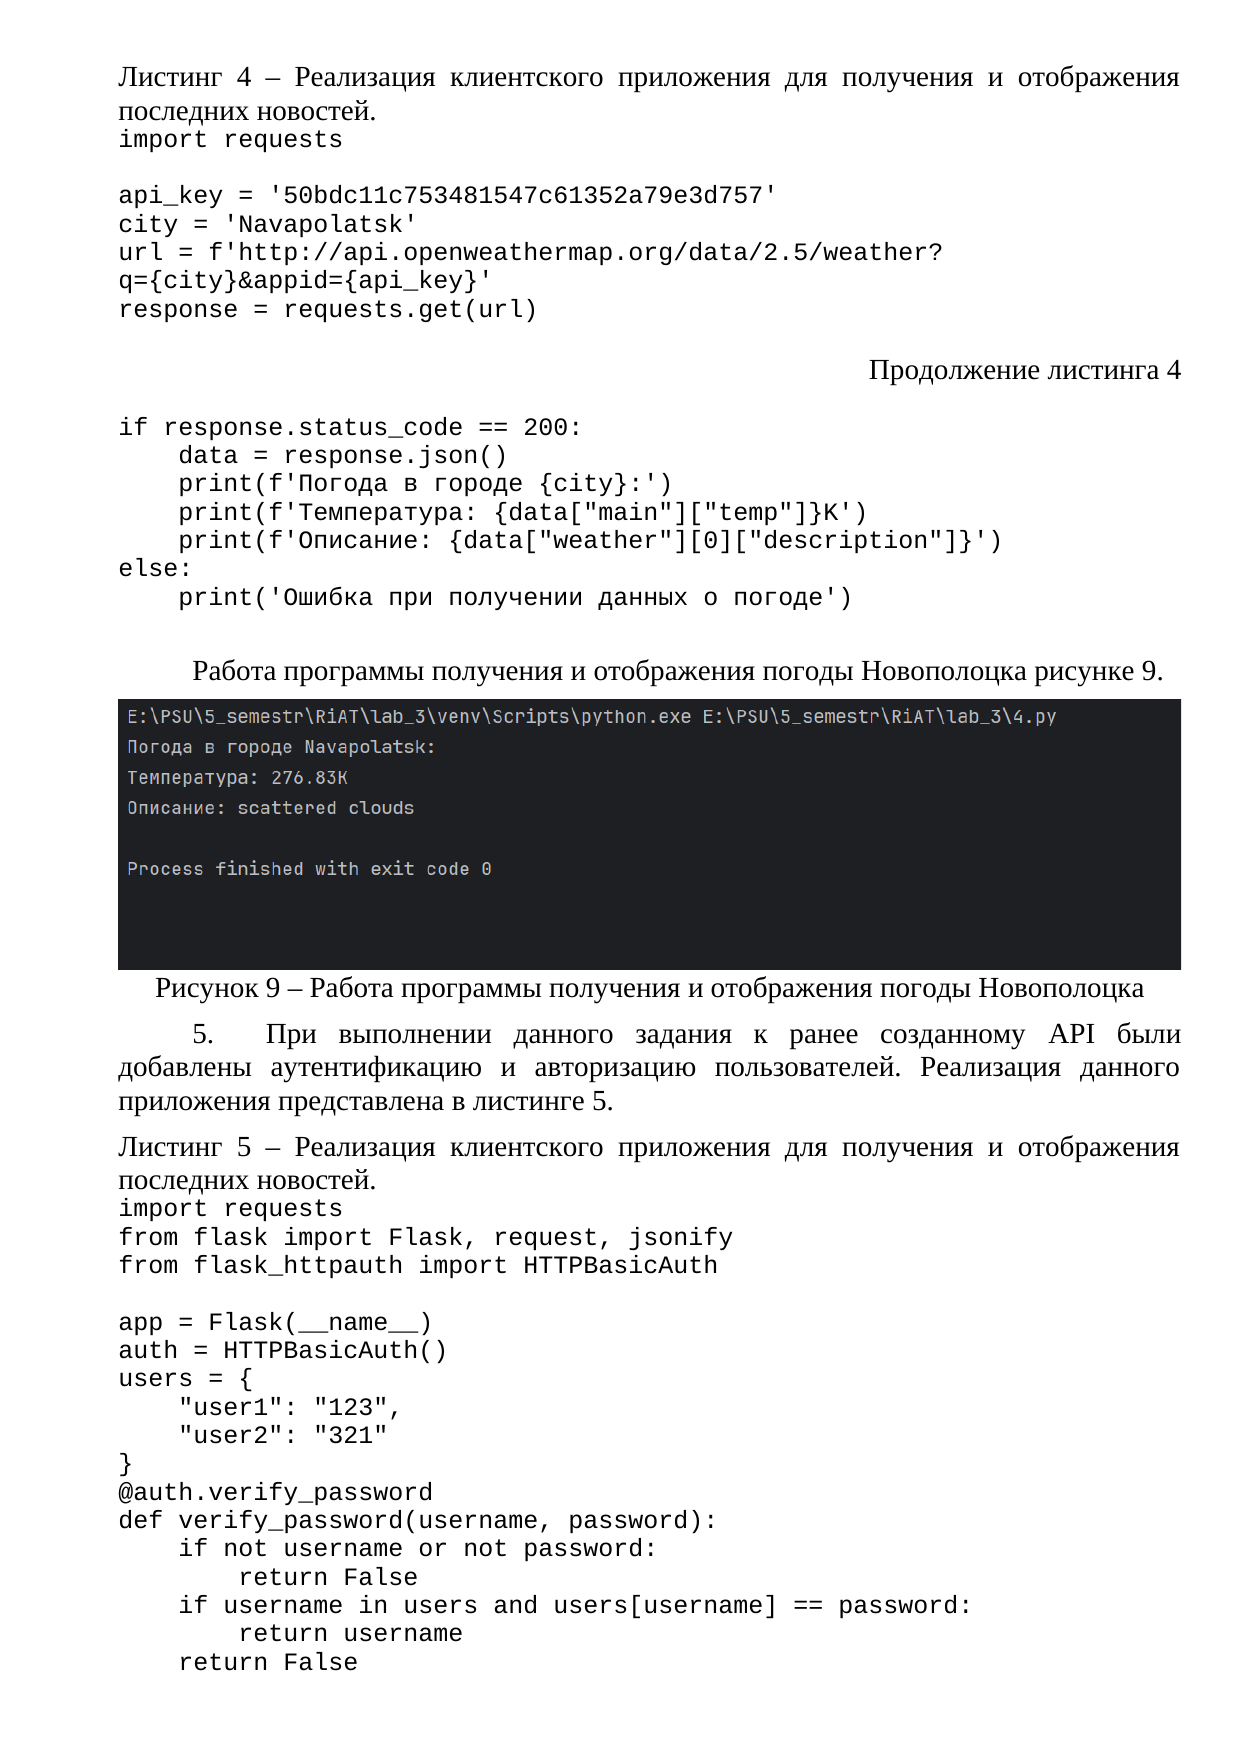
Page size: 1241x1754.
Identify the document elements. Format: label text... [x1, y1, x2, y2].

text Листинг 5 – Реализация клиентского приложения для получения и отображения последних новостей. [118, 1129, 1181, 1196]
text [118, 1196, 1181, 1678]
picture [118, 699, 1182, 970]
text Продолжение листинга 4 [118, 352, 1181, 386]
list При выполнении данного задания к ранее созданному API были добавлены аутентификацию и авторизацию пользователей. Реализация данного приложения представлена в листинге 5. [118, 1016, 1181, 1116]
text Работа программы получения и отображения погоды Новополоцка рисунке 9. [118, 653, 1181, 687]
text import requests api_key = '50bdc11c753481547c61352a79e3d757' city = 'Navapolatsk' url = f'http://api.openweathermap.org/data/2.5/weather?q={city}&appid={api_key}' response = requests.get(url) [118, 126, 1181, 352]
text Рисунок 9 – Работа программы получения и отображения погоды Новополоцка [118, 970, 1181, 1003]
text if response.status_code == 200: data = response.json() print(f'Погода в городе {city}:') print(f'Температура: {data["main"]["temp"]}K') print(f'Описание: {data["weather"][0]["description"]}') else: print('Ошибка при получении данных о погоде') [118, 386, 1181, 613]
text Листинг 4 – Реализация клиентского приложения для получения и отображения последних новостей. [118, 59, 1181, 126]
